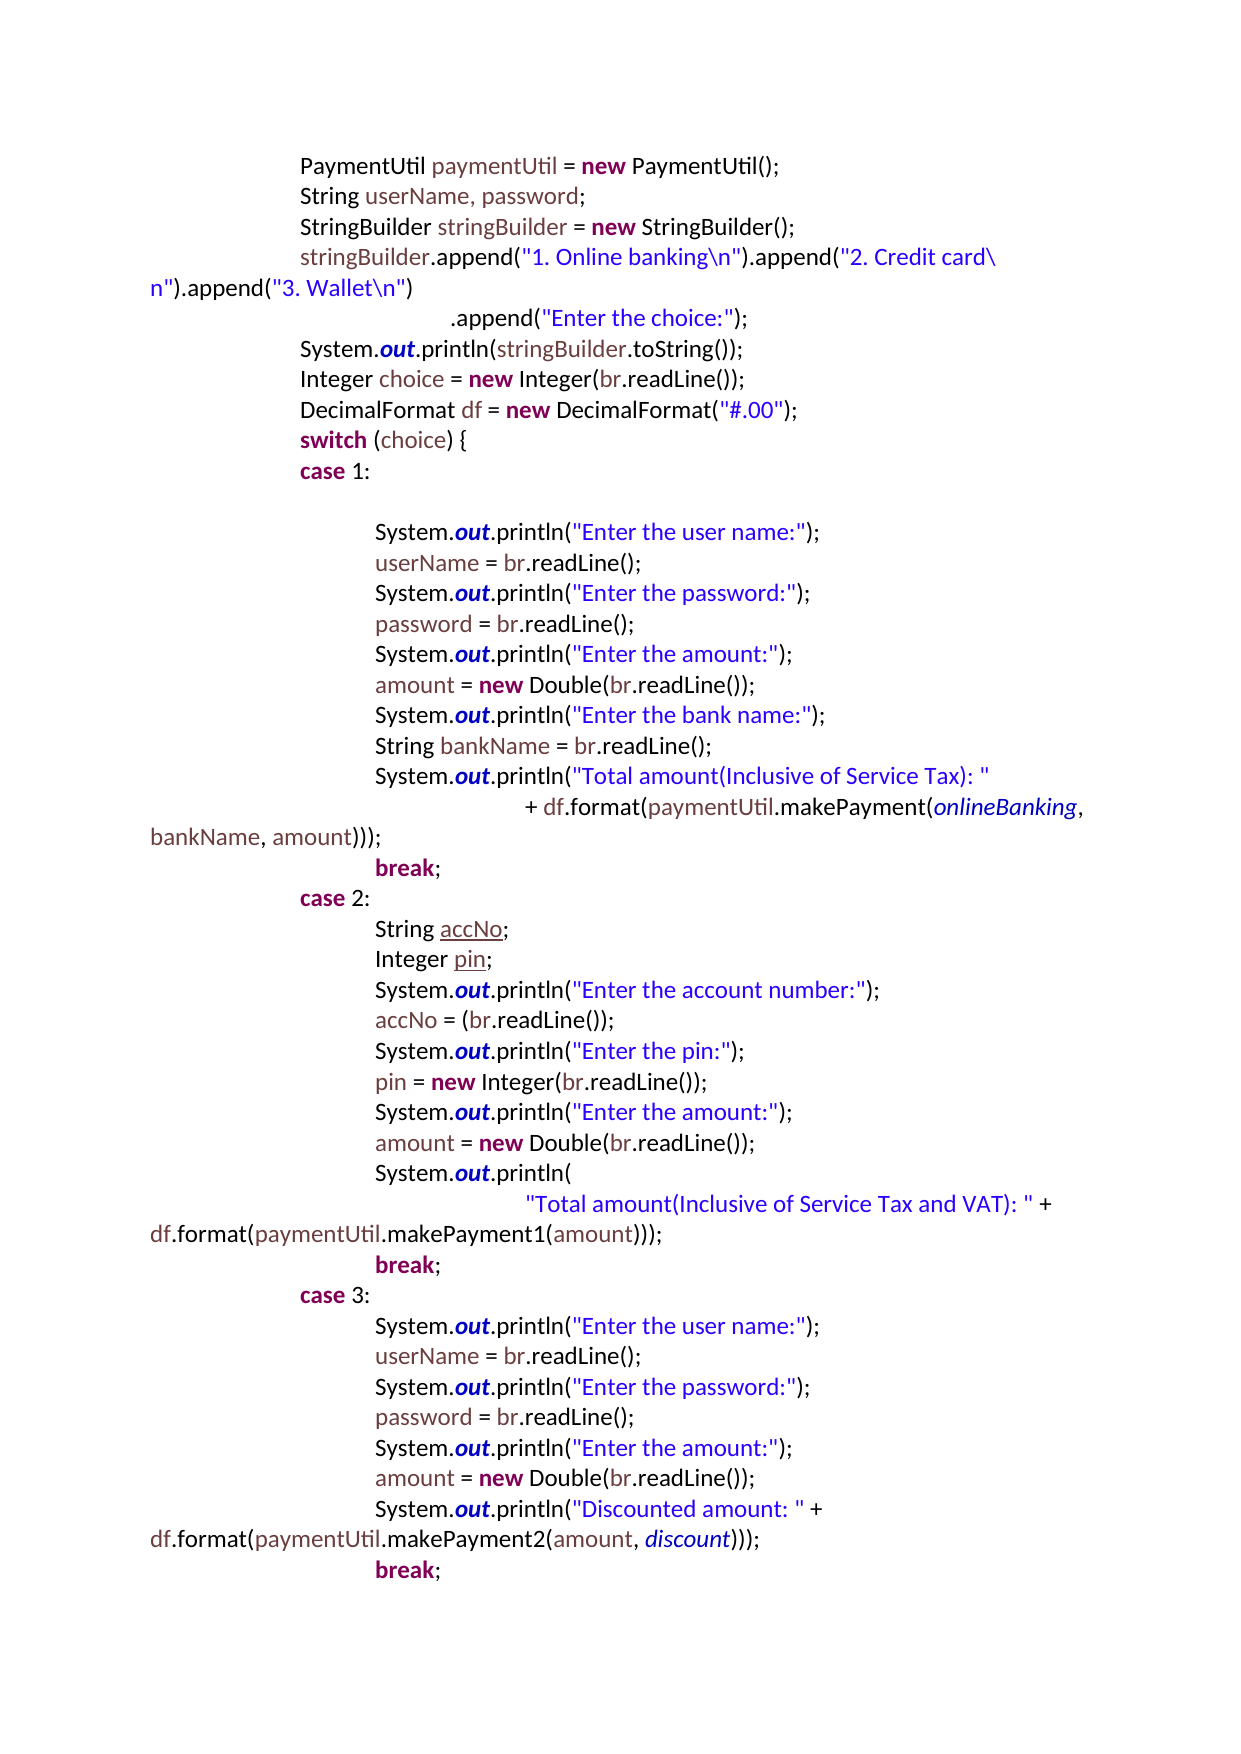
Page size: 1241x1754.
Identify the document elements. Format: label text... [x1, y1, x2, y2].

text userName = br.readLine(); [150, 547, 1090, 577]
text System.out.println("Enter the pin:"); [150, 1035, 1090, 1066]
text String bankName = br.readLine(); [150, 730, 1090, 760]
text Integer choice = new Integer(br.readLine()); [150, 364, 1090, 394]
text accNo = (br.readLine()); [150, 1004, 1090, 1035]
text .append("Enter the choice:"); [150, 303, 1090, 333]
text Integer pin; [150, 943, 1090, 974]
text System.out.println("Enter the user name:"); [150, 1310, 1090, 1340]
text StringBuilder stringBuilder = new StringBuilder(); [150, 211, 1090, 242]
text System.out.println("Enter the user name:"); [150, 516, 1090, 547]
text System.out.println("Enter the amount:"); [150, 638, 1090, 669]
text "Total amount(Inclusive of Service Tax and VAT): " + df.format(paymentUtil.makePayment1(amount))); [150, 1188, 1090, 1249]
text amount = new Double(br.readLine()); [150, 1462, 1090, 1493]
text case 3: [150, 1279, 1090, 1310]
text stringBuilder.append("1. Online banking\n").append("2. Credit card\n").append("3. Wallet\n") [150, 242, 1090, 303]
text System.out.println("Enter the password:"); [150, 577, 1090, 608]
text System.out.println( [150, 1157, 1090, 1188]
text String accNo; [150, 913, 1090, 943]
text password = br.readLine(); [150, 608, 1090, 638]
text case 1: [150, 455, 1090, 486]
text PaymentUtil paymentUtil = new PaymentUtil(); [150, 150, 1090, 181]
text amount = new Double(br.readLine()); [150, 1127, 1090, 1157]
text System.out.println("Enter the amount:"); [150, 1096, 1090, 1127]
text case 2: [150, 882, 1090, 913]
text amount = new Double(br.readLine()); [150, 669, 1090, 699]
text break; [150, 1554, 1090, 1584]
text System.out.println("Enter the password:"); [150, 1371, 1090, 1401]
text System.out.println("Discounted amount: " + df.format(paymentUtil.makePayment2(amount, discount))); [150, 1493, 1090, 1554]
text password = br.readLine(); [150, 1401, 1090, 1432]
text + df.format(paymentUtil.makePayment(onlineBanking, bankName, amount))); [150, 791, 1090, 852]
text System.out.println("Enter the account number:"); [150, 974, 1090, 1004]
text DecimalFormat df = new DecimalFormat("#.00"); [150, 394, 1090, 425]
text System.out.println("Enter the amount:"); [150, 1432, 1090, 1462]
text pin = new Integer(br.readLine()); [150, 1066, 1090, 1096]
text System.out.println("Total amount(Inclusive of Service Tax): " [150, 760, 1090, 791]
text switch (choice) { [150, 425, 1090, 455]
text break; [150, 852, 1090, 882]
text System.out.println("Enter the bank name:"); [150, 699, 1090, 730]
text String userName, password; [150, 181, 1090, 211]
text System.out.println(stringBuilder.toString()); [150, 333, 1090, 364]
text userName = br.readLine(); [150, 1340, 1090, 1371]
text break; [150, 1249, 1090, 1279]
